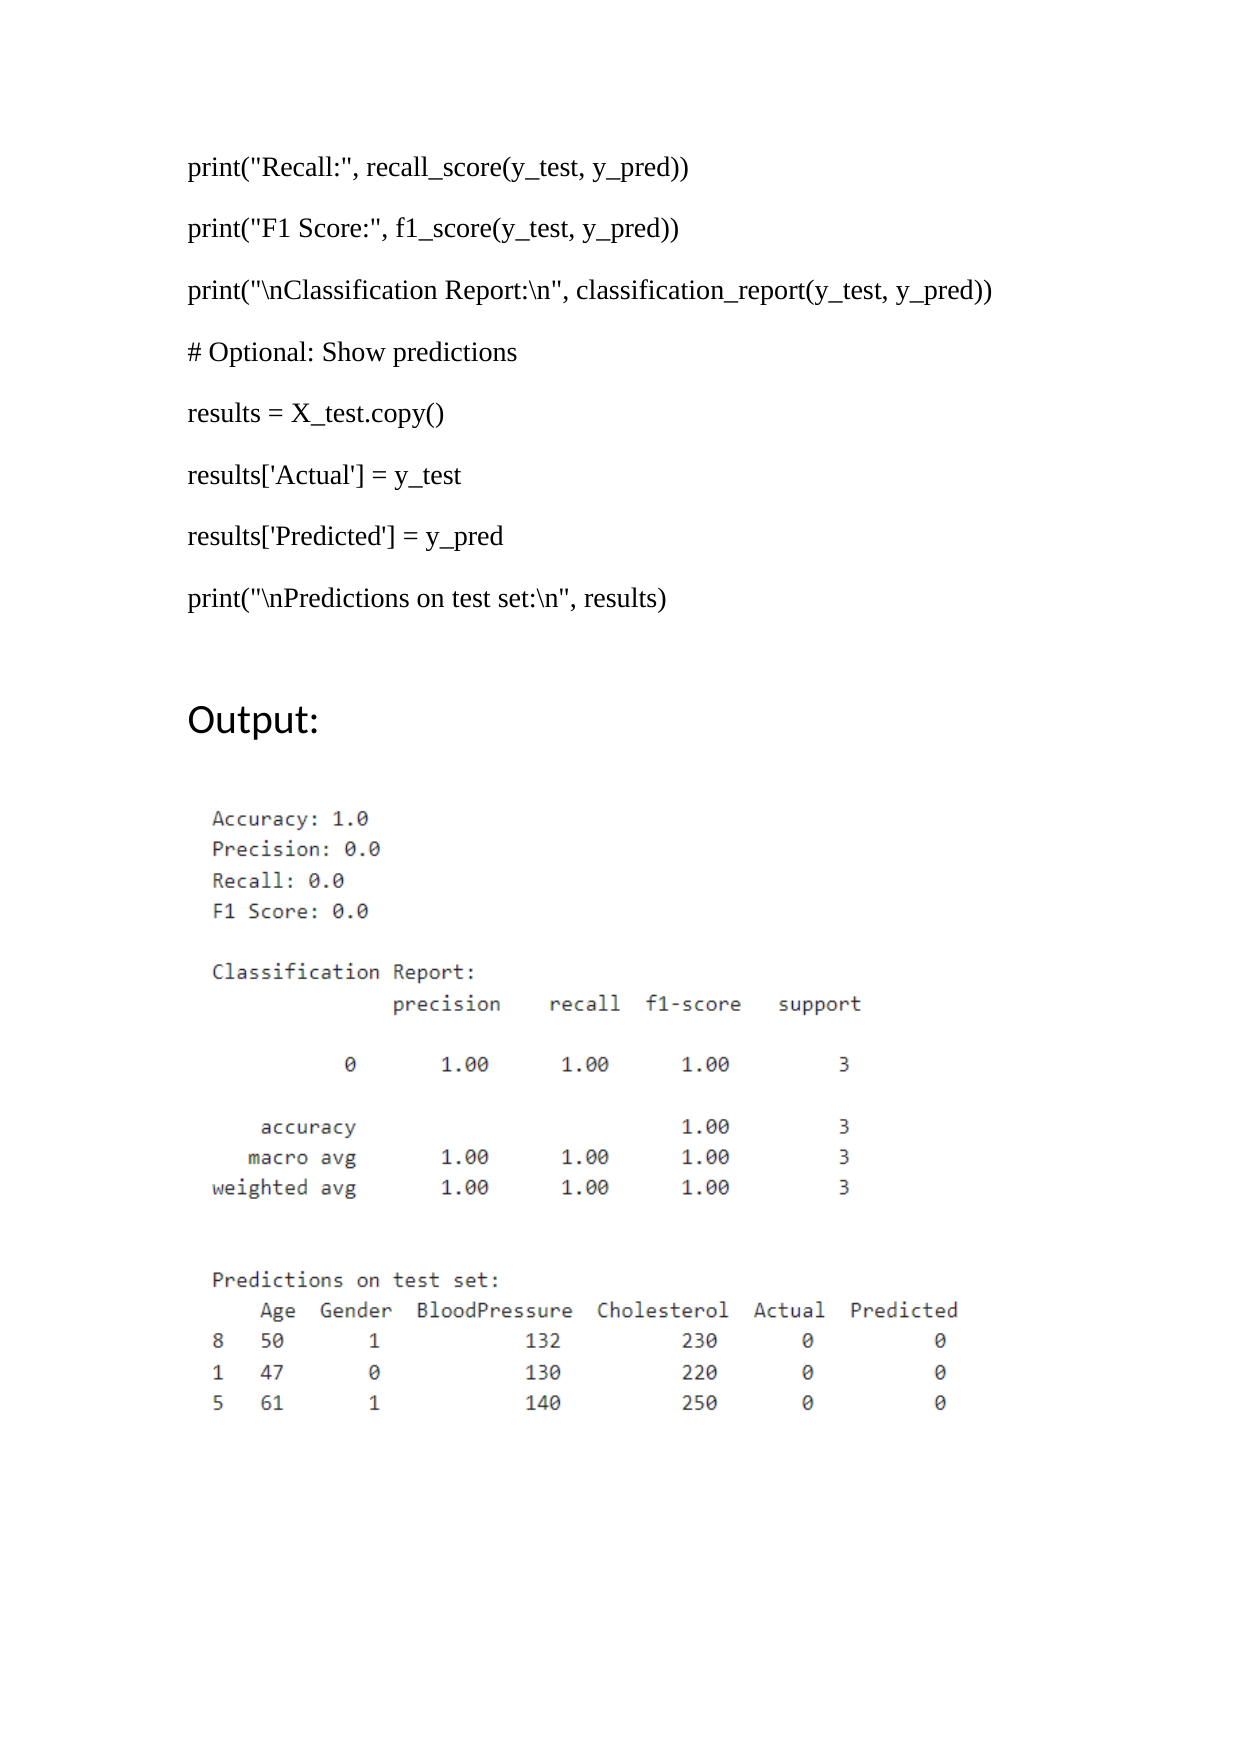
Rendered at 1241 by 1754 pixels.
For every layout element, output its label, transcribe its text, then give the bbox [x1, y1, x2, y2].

text results = X_test.copy() [187, 396, 1053, 429]
text # Optional: Show predictions [187, 335, 1053, 367]
text results['Actual'] = y_test [187, 458, 1053, 490]
text print("\nPredictions on test set:\n", results) [187, 581, 1053, 613]
text print("\nClassification Report:\n", classification_report(y_test, y_pred)) [187, 273, 1053, 306]
text Output: [187, 693, 1053, 744]
text print("F1 Score:", f1_score(y_test, y_pred)) [187, 212, 1053, 244]
text results['Predicted'] = y_pred [187, 519, 1053, 552]
text print("Recall:", recall_score(y_test, y_pred)) [187, 150, 1053, 182]
picture [187, 795, 1207, 1413]
